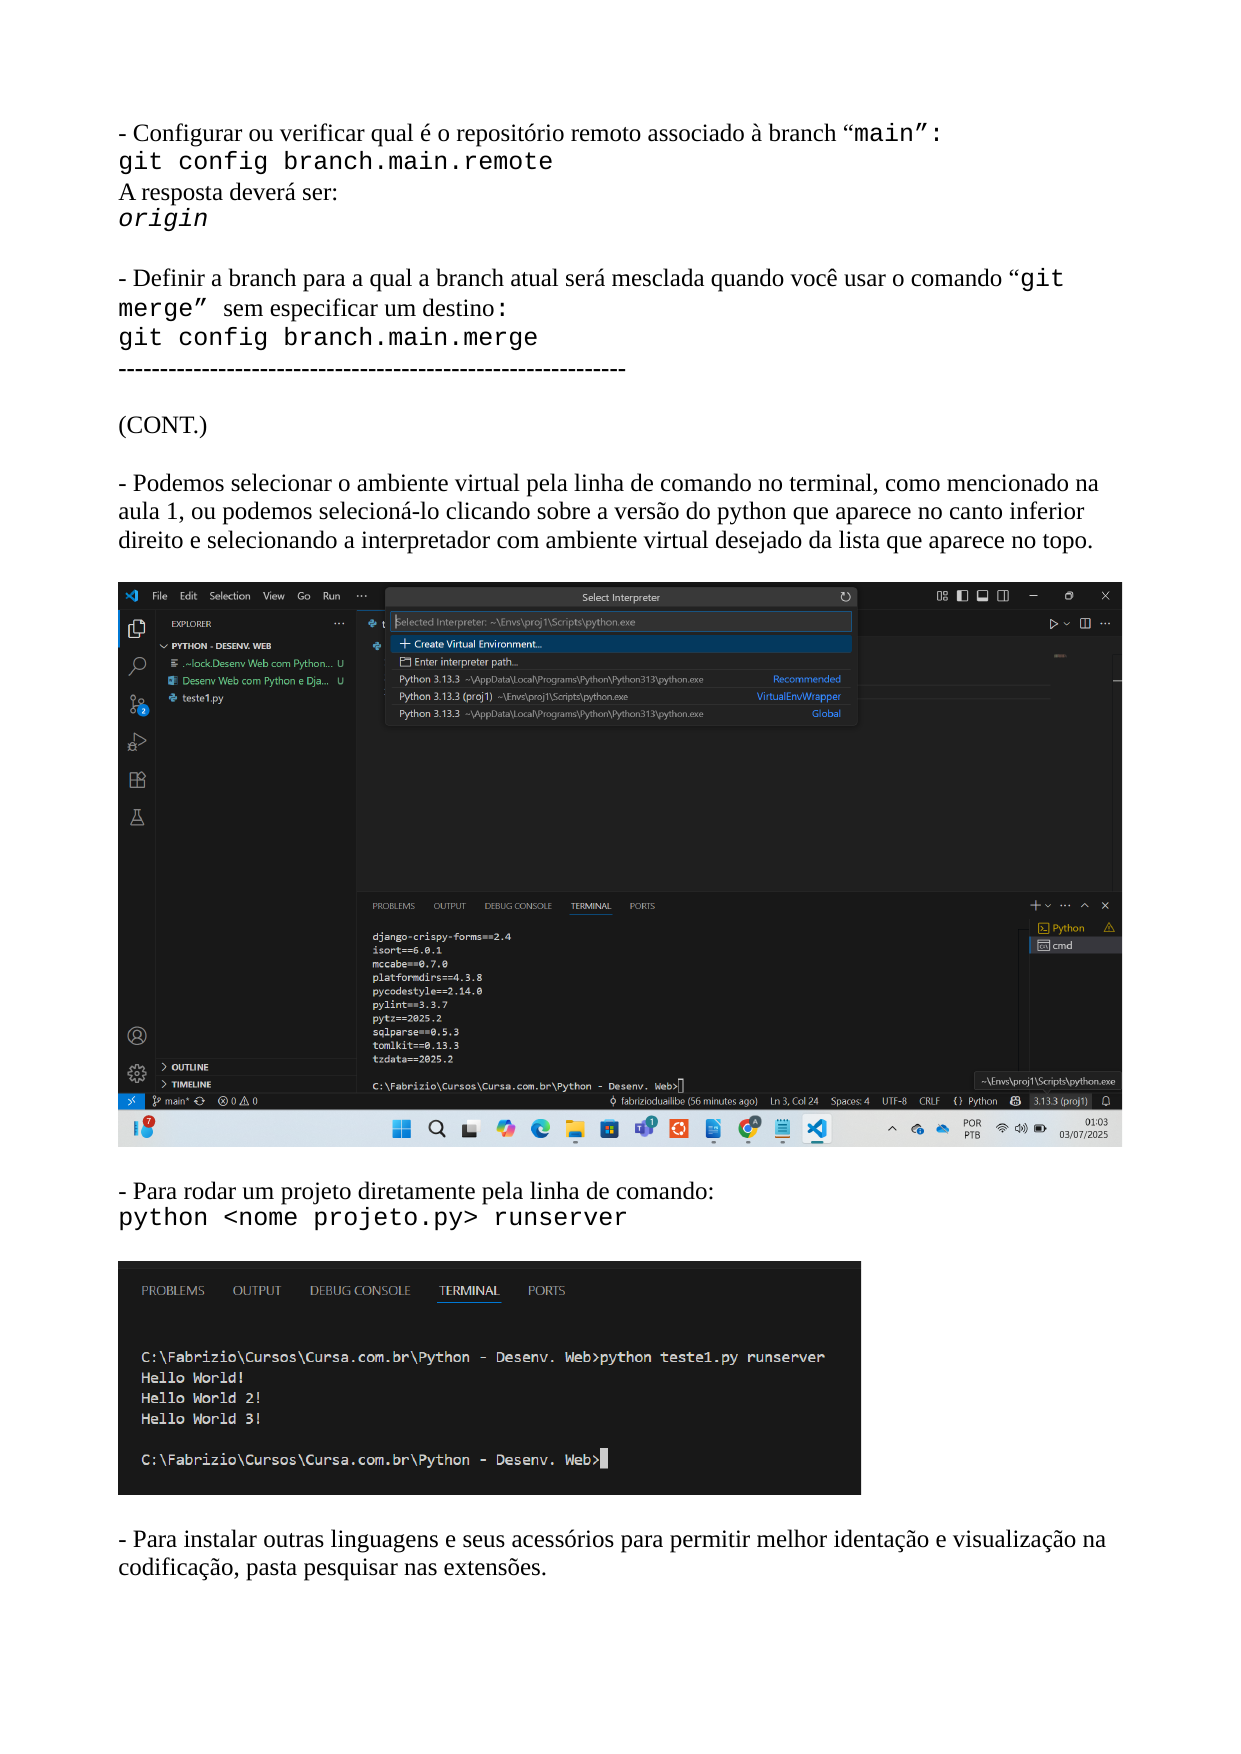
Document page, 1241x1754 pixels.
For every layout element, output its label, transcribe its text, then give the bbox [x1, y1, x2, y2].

text (CONT.) [118, 410, 1122, 439]
picture [118, 1261, 862, 1495]
text ------------------------------------------------------------- [118, 353, 1122, 381]
text - Definir a branch para a qual a branch atual será mesclada quando você usar o comando “git merge” sem especificar um destino: [118, 263, 1122, 324]
text python <nome projeto.py> runserver [118, 1204, 1122, 1233]
text - Configurar ou verificar qual é o repositório remoto associado à branch “main”: [118, 118, 1122, 149]
picture [118, 582, 1123, 1147]
text - Para instalar outras linguagens e seus acessórios para permitir melhor identação e visualização na codificação, pasta pesquisar nas extensões. [118, 1524, 1122, 1581]
text - Podemos selecionar o ambiente virtual pela linha de comando no terminal, como mencionado na aula 1, ou podemos selecioná-lo clicando sobre a versão do python que aparece no canto inferior direito e selecionando a interpretador com ambiente virtual desejado da lista que aparece no topo. [118, 468, 1122, 554]
text git config branch.main.remote [118, 149, 1122, 177]
text - Para rodar um projeto diretamente pela linha de comando: [118, 1176, 1122, 1204]
text git config branch.main.merge [118, 324, 1122, 353]
text origin [118, 206, 1122, 234]
text A resposta deverá ser: [118, 177, 1122, 206]
